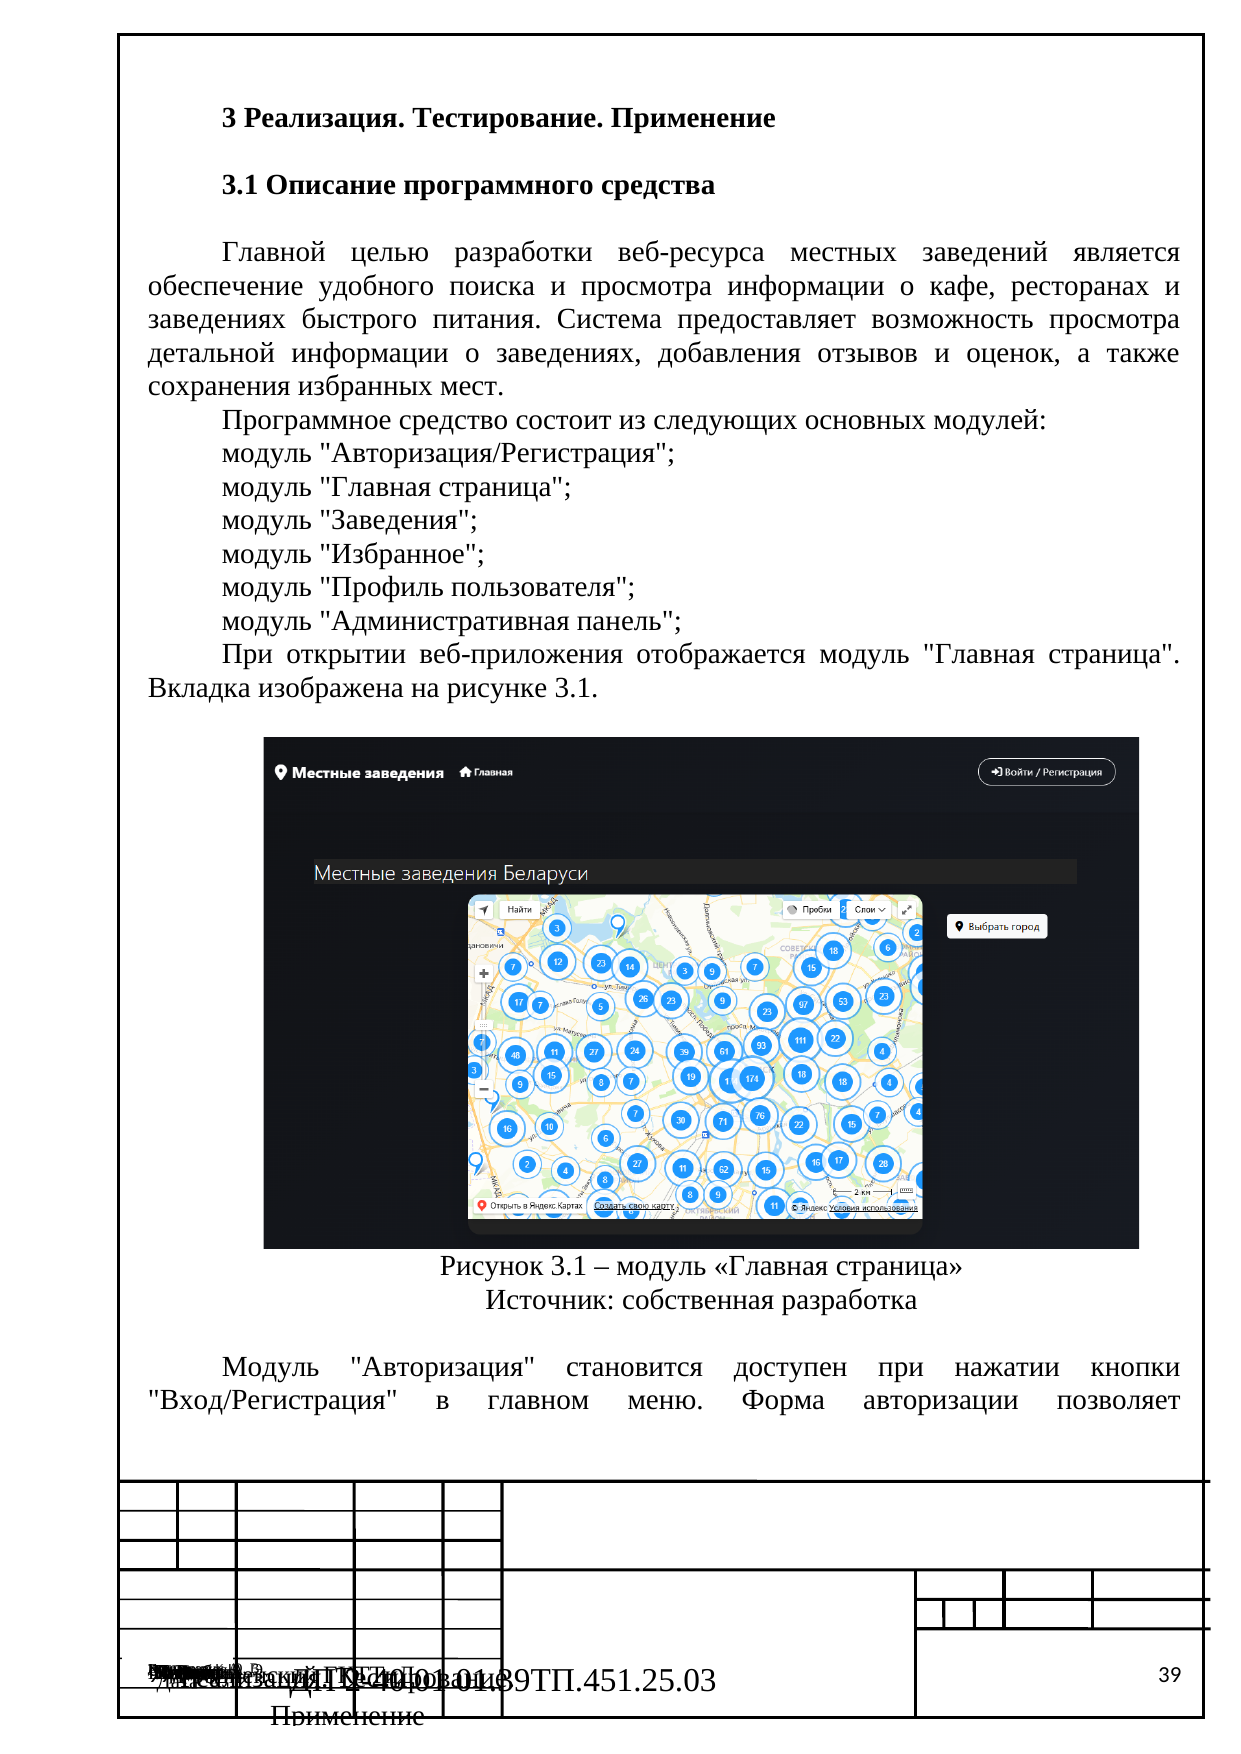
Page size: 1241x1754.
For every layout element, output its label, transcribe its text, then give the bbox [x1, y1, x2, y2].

picture [263, 737, 1140, 1249]
text Главной целью разработки веб-ресурса местных заведений является обеспечение удобного поиска и просмотра информации о кафе, ресторанах и заведениях быстрого питания. Система предоставляет возможность просмотра детальной информации о заведениях, добавления отзывов и оценок, а также сохранения избранных мест. [148, 234, 1181, 402]
text модуль "Административная панель"; [148, 603, 1181, 637]
text 3 Реализация. Тестирование. Применение [148, 100, 1181, 133]
text При открытии веб-приложения отображается модуль "Главная страница". Вкладка изображена на рисунке 3.1. [148, 637, 1181, 704]
text модуль "Профиль пользователя"; [148, 569, 1181, 603]
text модуль "Избранное"; [148, 536, 1181, 569]
text модуль "Заведения"; [148, 502, 1181, 536]
text Программное средство состоит из следующих основных модулей: [148, 402, 1181, 435]
text модуль "Главная страница"; [148, 469, 1181, 502]
text Источник: собственная разработка [148, 1282, 1181, 1315]
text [148, 1349, 1181, 1416]
text модуль "Авторизация/Регистрация"; [148, 435, 1181, 469]
text Рисунок 3.1 – модуль «Главная страница» [148, 1248, 1181, 1282]
text 3.1 Описание программного средства [148, 167, 1181, 201]
